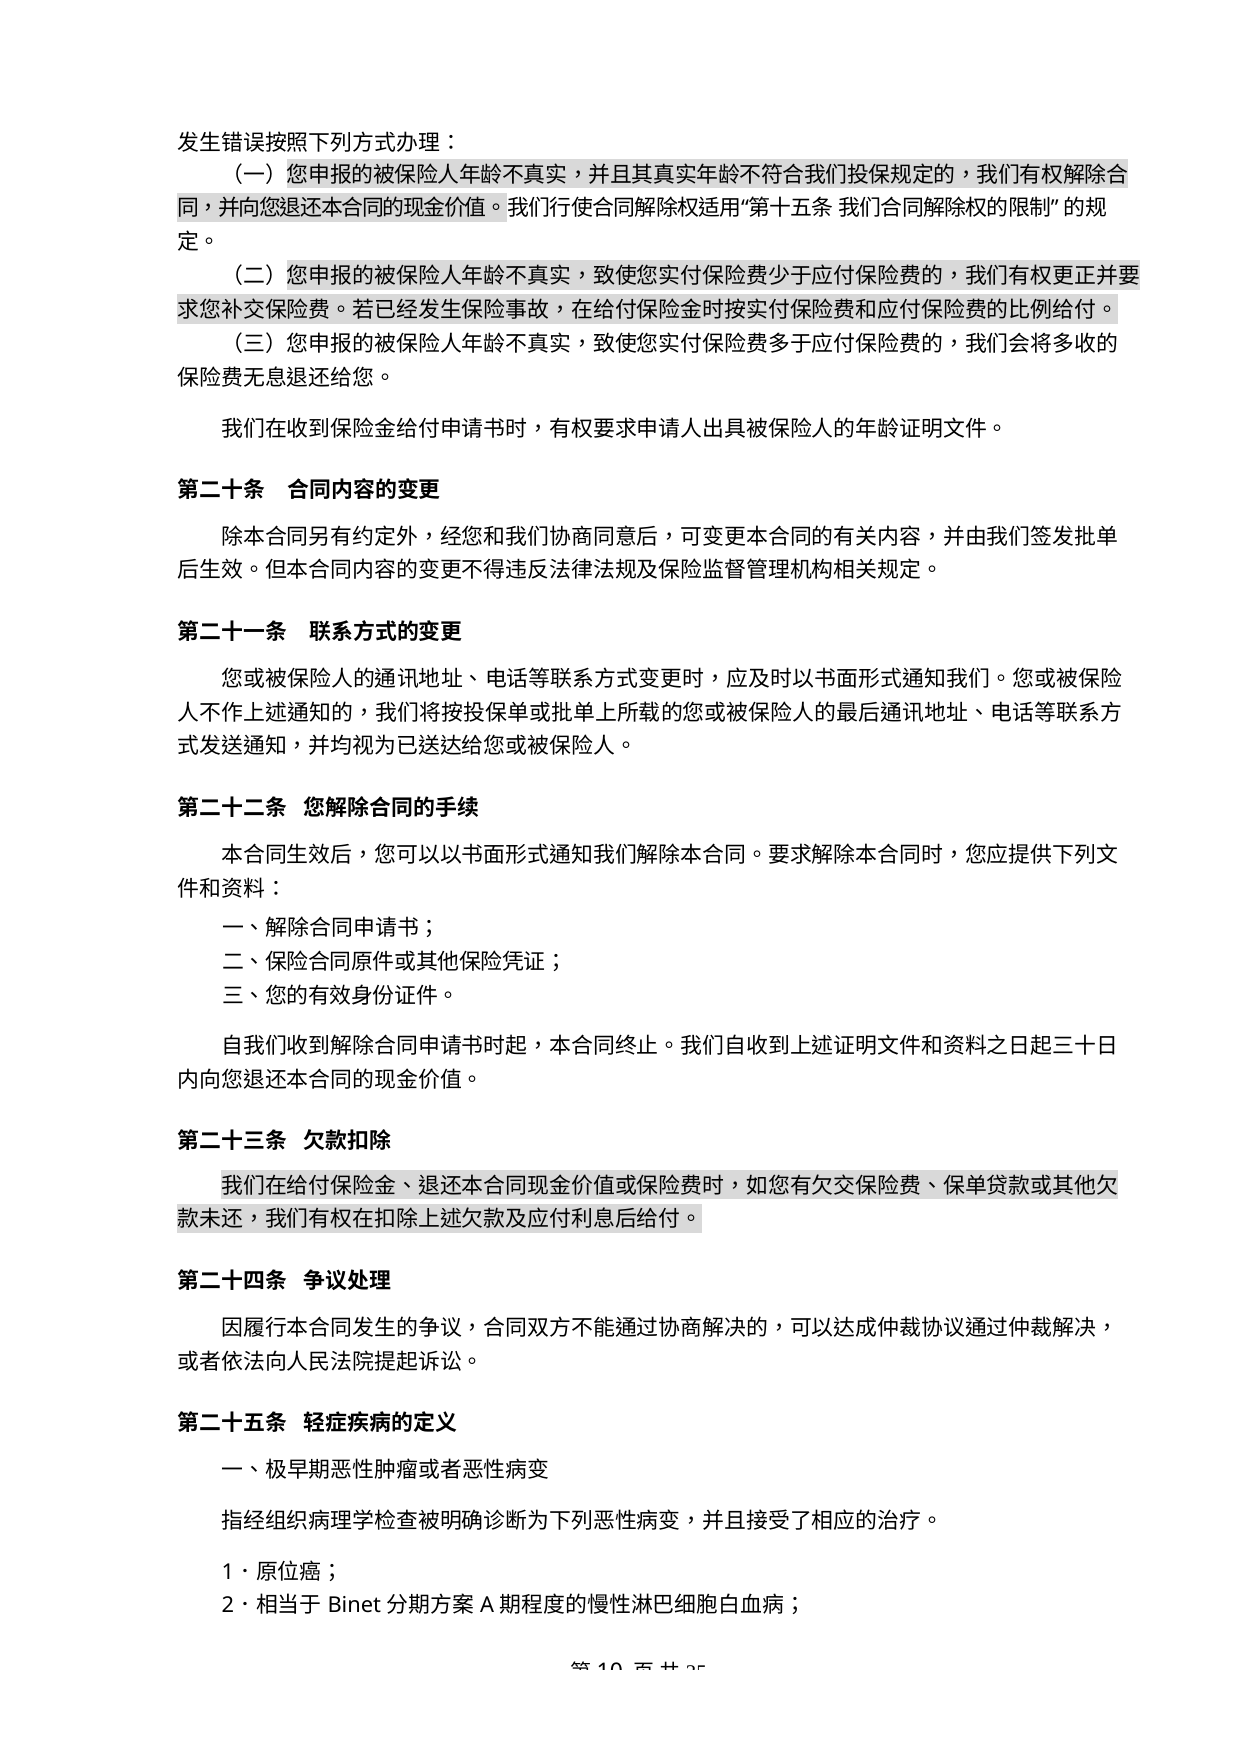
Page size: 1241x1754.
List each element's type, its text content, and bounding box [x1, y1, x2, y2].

text （二）您申报的被保险人年龄不真实，致使您实付保险费少于应付保险费的，我们有权更正并要求您补交保险费。若已经发生保险事故，在给付保险金时按实付保险费和应付保险费的比例给付。 [177, 260, 1141, 324]
text （三）您申报的被保险人年龄不真实，致使您实付保险费多于应付保险费的，我们会将多收的保险费无息退还给您。 [177, 328, 1122, 392]
text 二、保险合同原件或其他保险凭证； 三、您的有效身份证件。 [222, 946, 594, 1009]
text 我们在给付保险金、退还本合同现金价值或保险费时，如您有欠交保险费、保单贷款或其他欠款未还，我们有权在扣除上述欠款及应付利息后给付。 [177, 1170, 1123, 1233]
text 自我们收到解除合同申请书时起，本合同终止。我们自收到上述证明文件和资料之日起三十日内向您退还本合同的现金价值。 [177, 1030, 1123, 1094]
subtitle 第二十二条 您解除合同的手续 [177, 792, 1144, 822]
subtitle 第二十条 合同内容的变更 [177, 473, 1144, 503]
subtitle 第二十三条 欠款扣除 [177, 1125, 1144, 1155]
text 1．原位癌； [221, 1556, 1144, 1585]
text 因履行本合同发生的争议，合同双方不能通过协商解决的，可以达成仲裁协议通过仲裁解决， 或者依法向人民法院提起诉讼。 [177, 1312, 1123, 1376]
text 除本合同另有约定外，经您和我们协商同意后，可变更本合同的有关内容，并由我们签发批单后生效。但本合同内容的变更不得违反法律法规及保险监督管理机构相关规定。 [177, 521, 1123, 584]
text 您或被保险人的通讯地址、电话等联系方式变更时，应及时以书面形式通知我们。您或被保险人不作上述通知的，我们将按投保单或批单上所载的您或被保险人的最后通讯地址、电话等联系方式发送通知，并均视为已送达给您或被保险人。 [177, 663, 1123, 760]
text 本合同生效后，您可以以书面形式通知我们解除本合同。要求解除本合同时，您应提供下列文件和资料： [177, 839, 1123, 903]
text 2．相当于 Binet 分期方案 A 期程度的慢性淋巴细胞白血病； [221, 1589, 1144, 1619]
text 指经组织病理学检查被明确诊断为下列恶性病变，并且接受了相应的治疗。 [221, 1505, 1144, 1535]
text 我们在收到保险金给付申请书时，有权要求申请人出具被保险人的年龄证明文件。 [221, 413, 1144, 442]
text （一）您申报的被保险人年龄不真实，并且其真实年龄不符合我们投保规定的，我们有权解除合同，并向您退还本合同的现金价值。我们行使合同解除权适用“第十五条 我们合同解除权的限制” 的规定。 [177, 159, 1134, 256]
text 一、解除合同申请书； [222, 912, 1144, 942]
subtitle 第二十四条 争议处理 [177, 1265, 1144, 1295]
subtitle 第二十五条 轻症疾病的定义 [177, 1407, 1144, 1437]
text 发生错误按照下列方式办理： [177, 127, 1144, 157]
subtitle 第二十一条 联系方式的变更 [177, 616, 1144, 646]
text 一、极早期恶性肿瘤或者恶性病变 [221, 1454, 1144, 1484]
